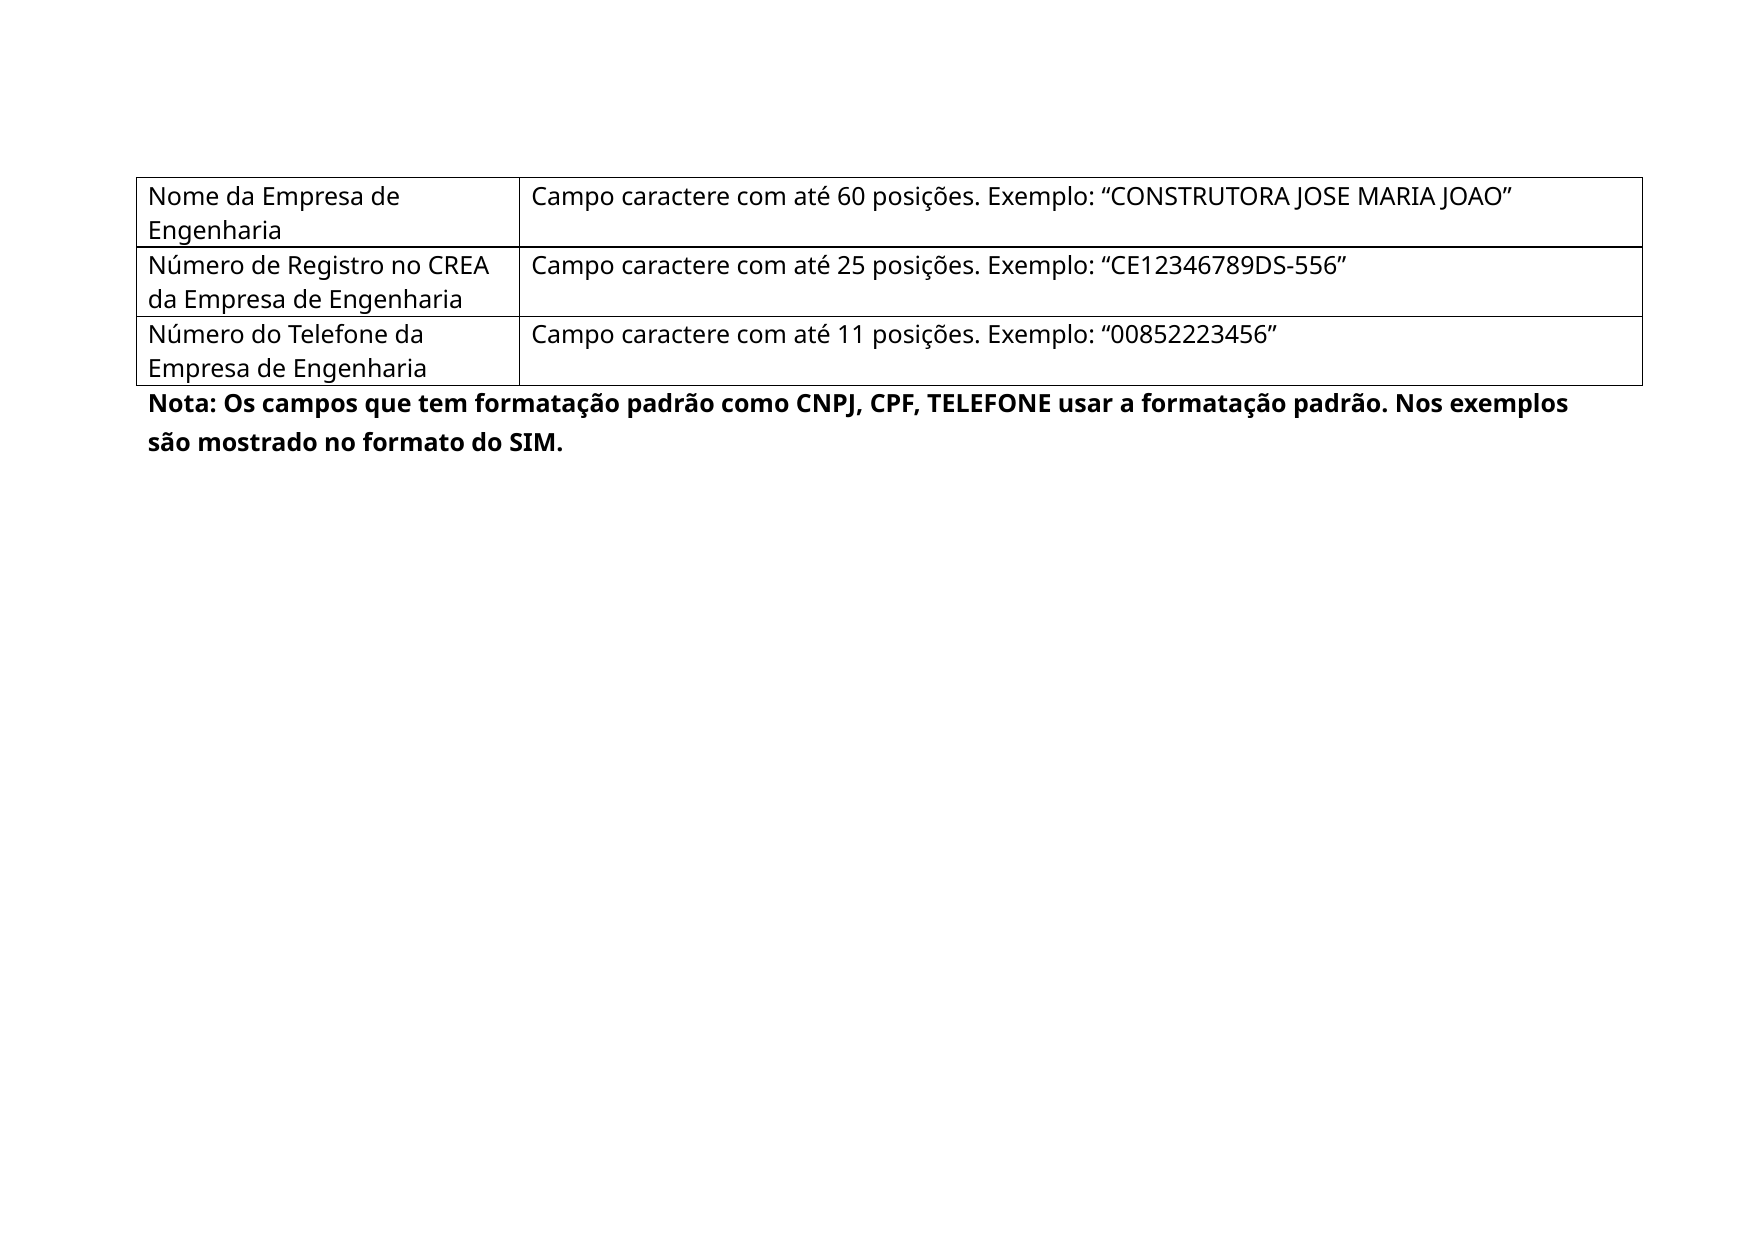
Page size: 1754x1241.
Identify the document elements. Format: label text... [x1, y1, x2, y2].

text Nota: Os campos que tem formatação padrão como CNPJ, CPF, TELEFONE usar a formatação padrão. Nos exemplos são mostrado no formato do SIM. [148, 386, 1606, 459]
table_cell Campo caractere com até 11 posições. Exemplo: “00852223456” [520, 317, 1642, 385]
table_cell Número de Registro no CREA da Empresa de Engenharia [137, 248, 519, 316]
table_cell Nome da Empresa de Engenharia [137, 178, 519, 246]
table_cell Número do Telefone da Empresa de Engenharia [137, 317, 519, 385]
table_cell Campo caractere com até 60 posições. Exemplo: “CONSTRUTORA JOSE MARIA JOAO” [520, 178, 1642, 246]
table_cell Campo caractere com até 25 posições. Exemplo: “CE12346789DS-556” [520, 248, 1642, 316]
